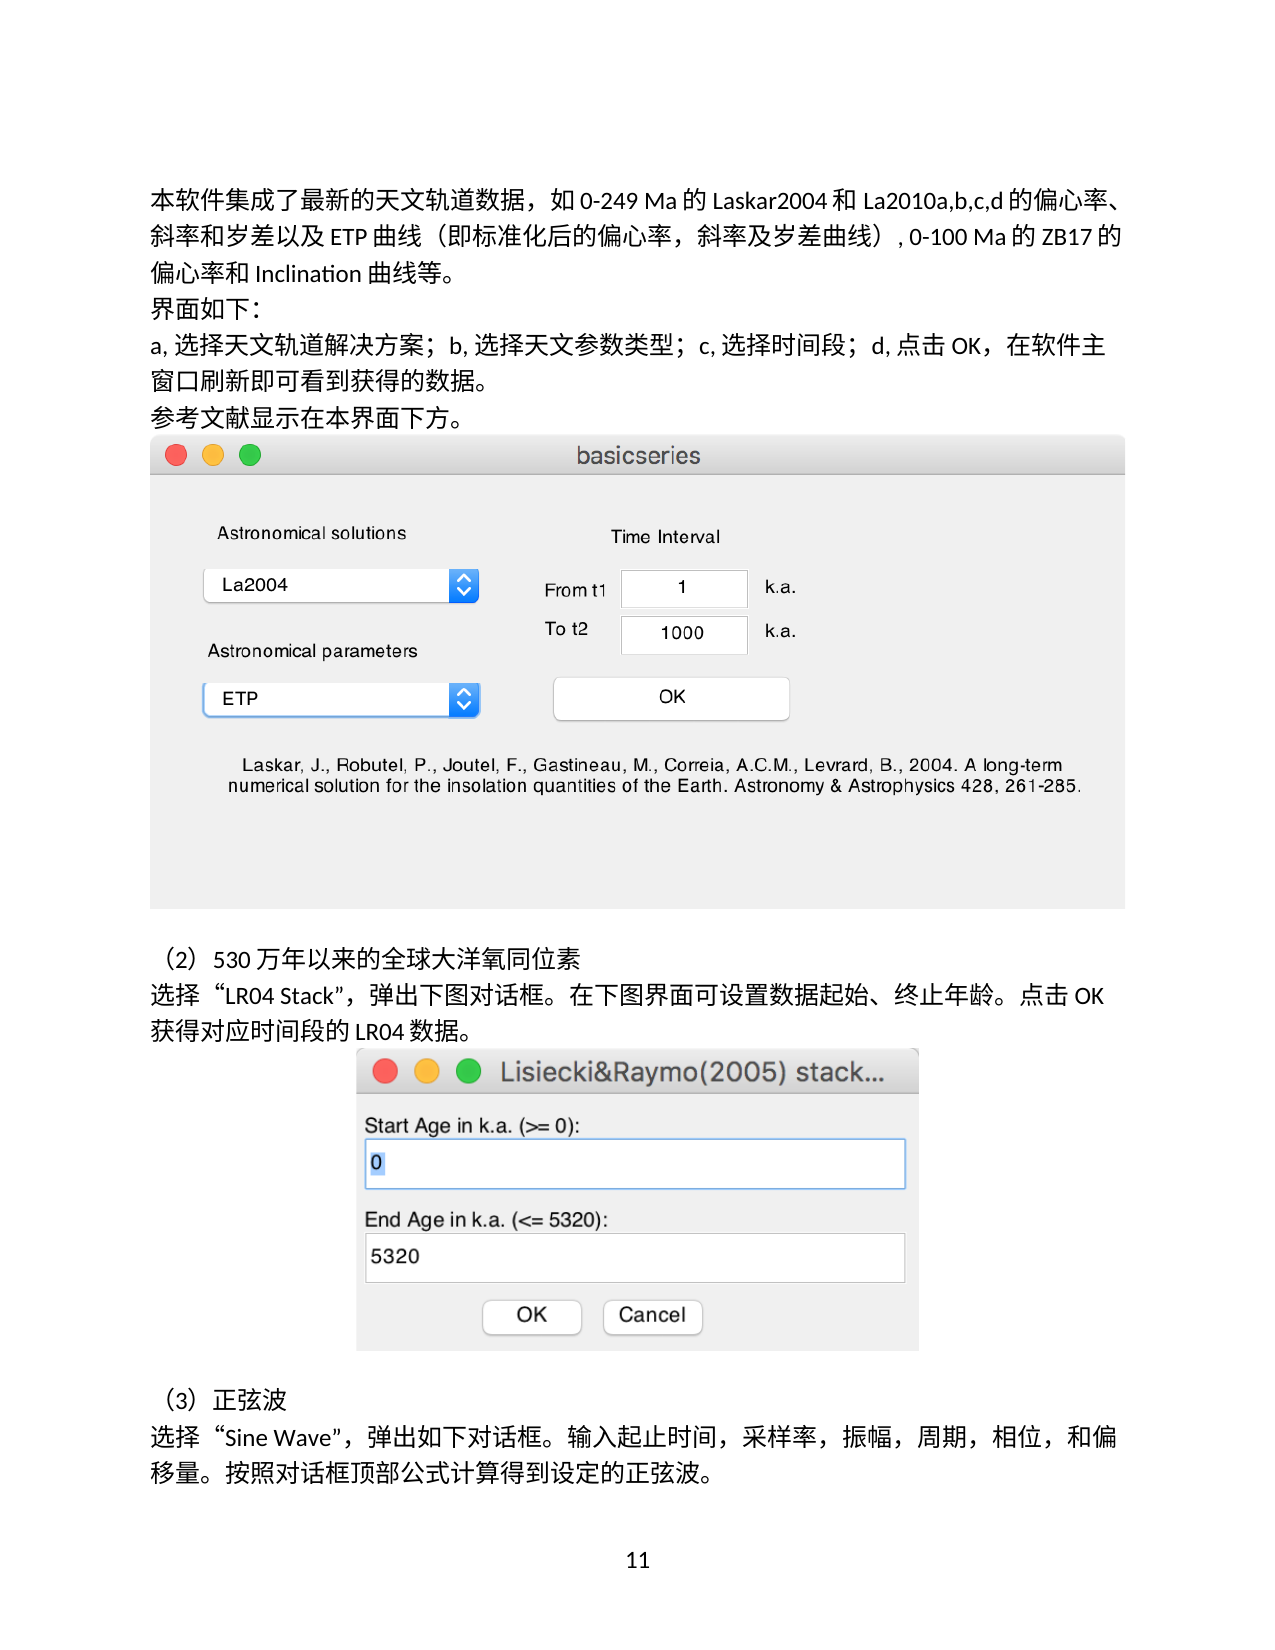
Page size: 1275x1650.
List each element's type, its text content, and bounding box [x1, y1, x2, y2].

text 参考文献显示在本界面下方。 [150, 398, 1125, 434]
text 本软件集成了最新的天文轨道数据，如0-249 Ma的Laskar2004和 La2010a,b,c,d的偏心率、斜率和岁差以及ETP曲线（即标准化后的偏心率，斜率及岁差曲线）, 0-100 Ma的ZB17的偏心率和Inclination曲线等。 [150, 181, 1125, 289]
picture [356, 1048, 919, 1351]
text （3）正弦波 [150, 1381, 1125, 1417]
text 选择“LR04 Stack”，弹出下图对话框。在下图界面可设置数据起始、终止年龄。点击OK获得对应时间段的LR04数据。 [150, 976, 1125, 1048]
text 选择“Sine Wave”，弹出如下对话框。输入起止时间，采样率，振幅，周期，相位，和偏移量。按照对话框顶部公式计算得到设定的正弦波。 [150, 1417, 1125, 1489]
picture [150, 434, 1125, 909]
text 界面如下： [150, 289, 1125, 326]
text a, 选择天文轨道解决方案；b, 选择天文参数类型；c, 选择时间段；d, 点击OK，在软件主窗口刷新即可看到获得的数据。 [150, 326, 1125, 398]
text （2）530万年以来的全球大洋氧同位素 [150, 939, 1125, 976]
